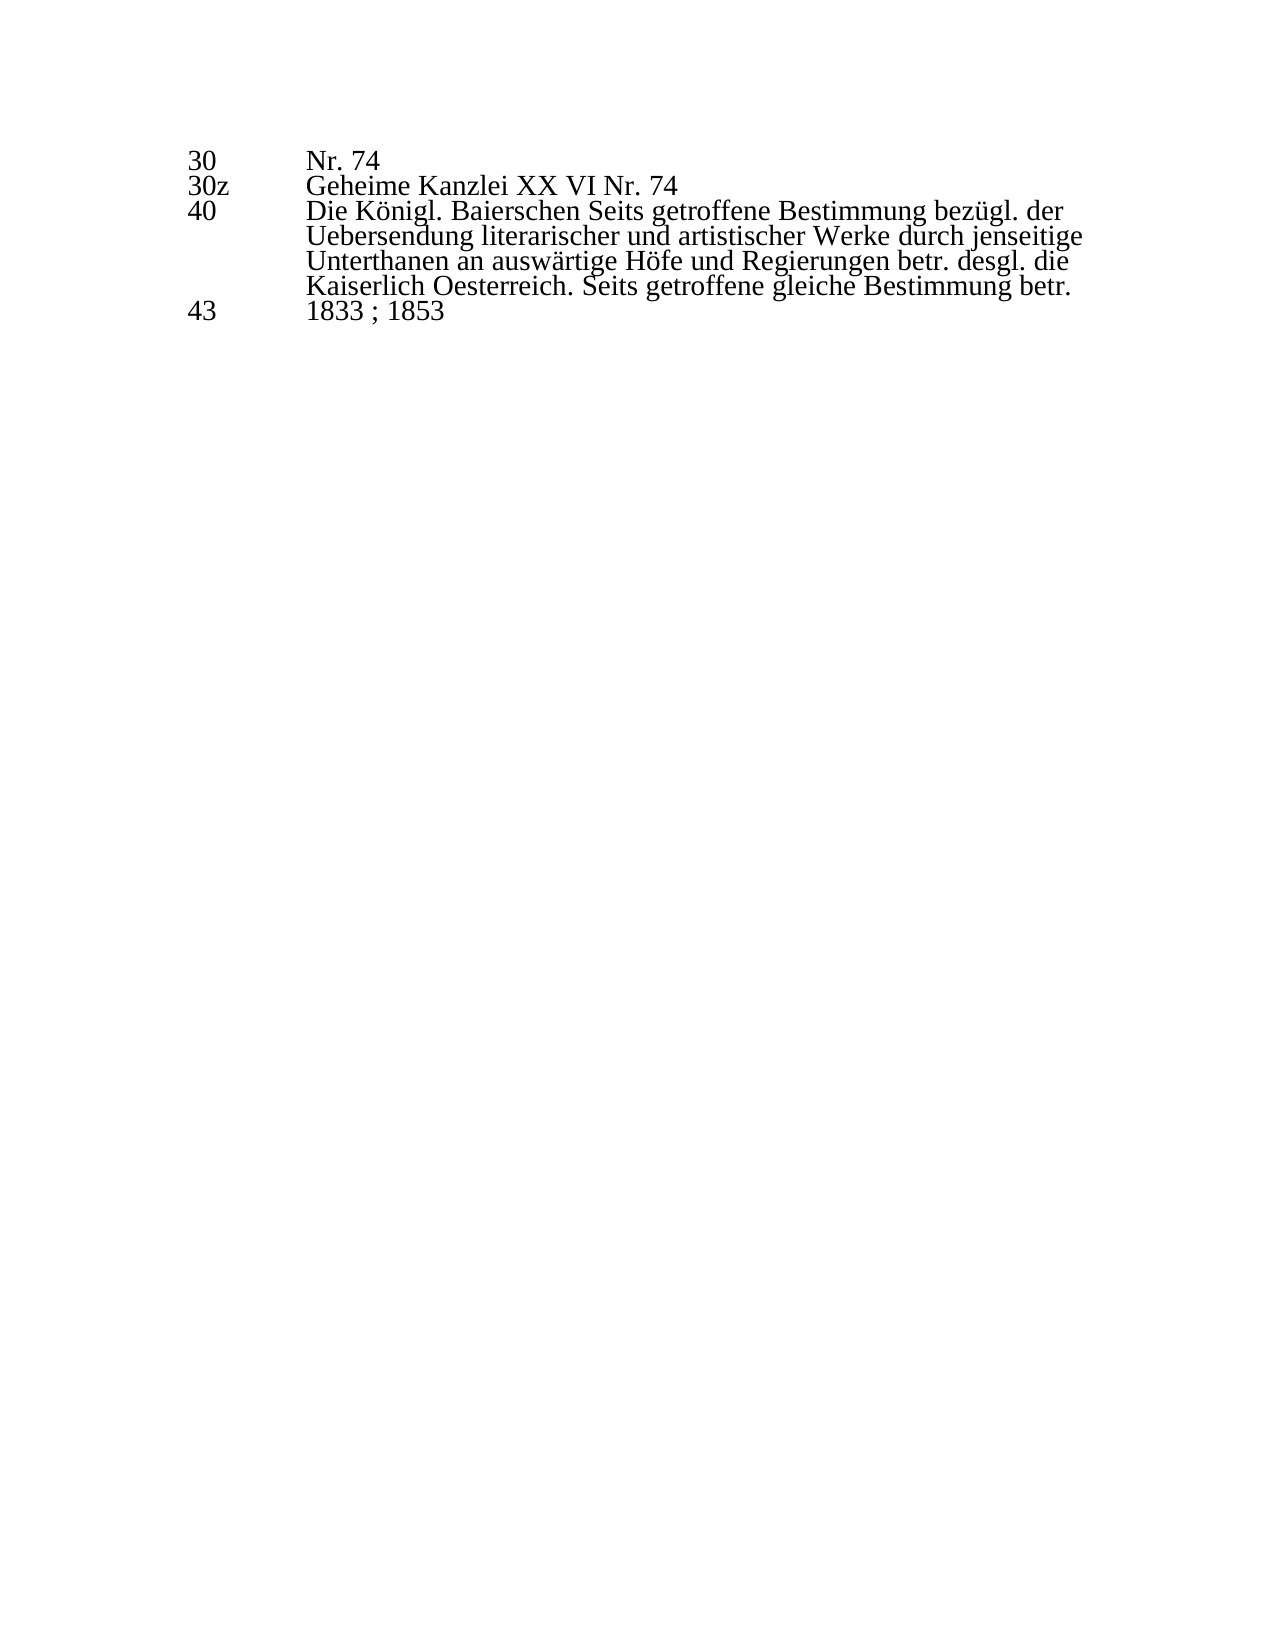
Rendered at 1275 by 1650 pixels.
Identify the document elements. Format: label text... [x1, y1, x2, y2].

text 30z Geheime Kanzlei XX VI Nr. 74 [187, 175, 1087, 200]
text 30 Nr. 74 [187, 150, 1087, 175]
text 40 Die Königl. o[Baier<n>]oschen Seits getroffene Bestimmung bezügl. der s[Uebersendung literarischer und artistischer Werke]s durch jenseitige Unterthanen an auswärtige Höfe und Regierungen betr. desgl. die Kaiserlich o[Oesterreich]o. Seits getroffene gleiche Bestimmung betr. [187, 200, 1087, 300]
text 43 1833 ; 1853 [187, 300, 1087, 325]
